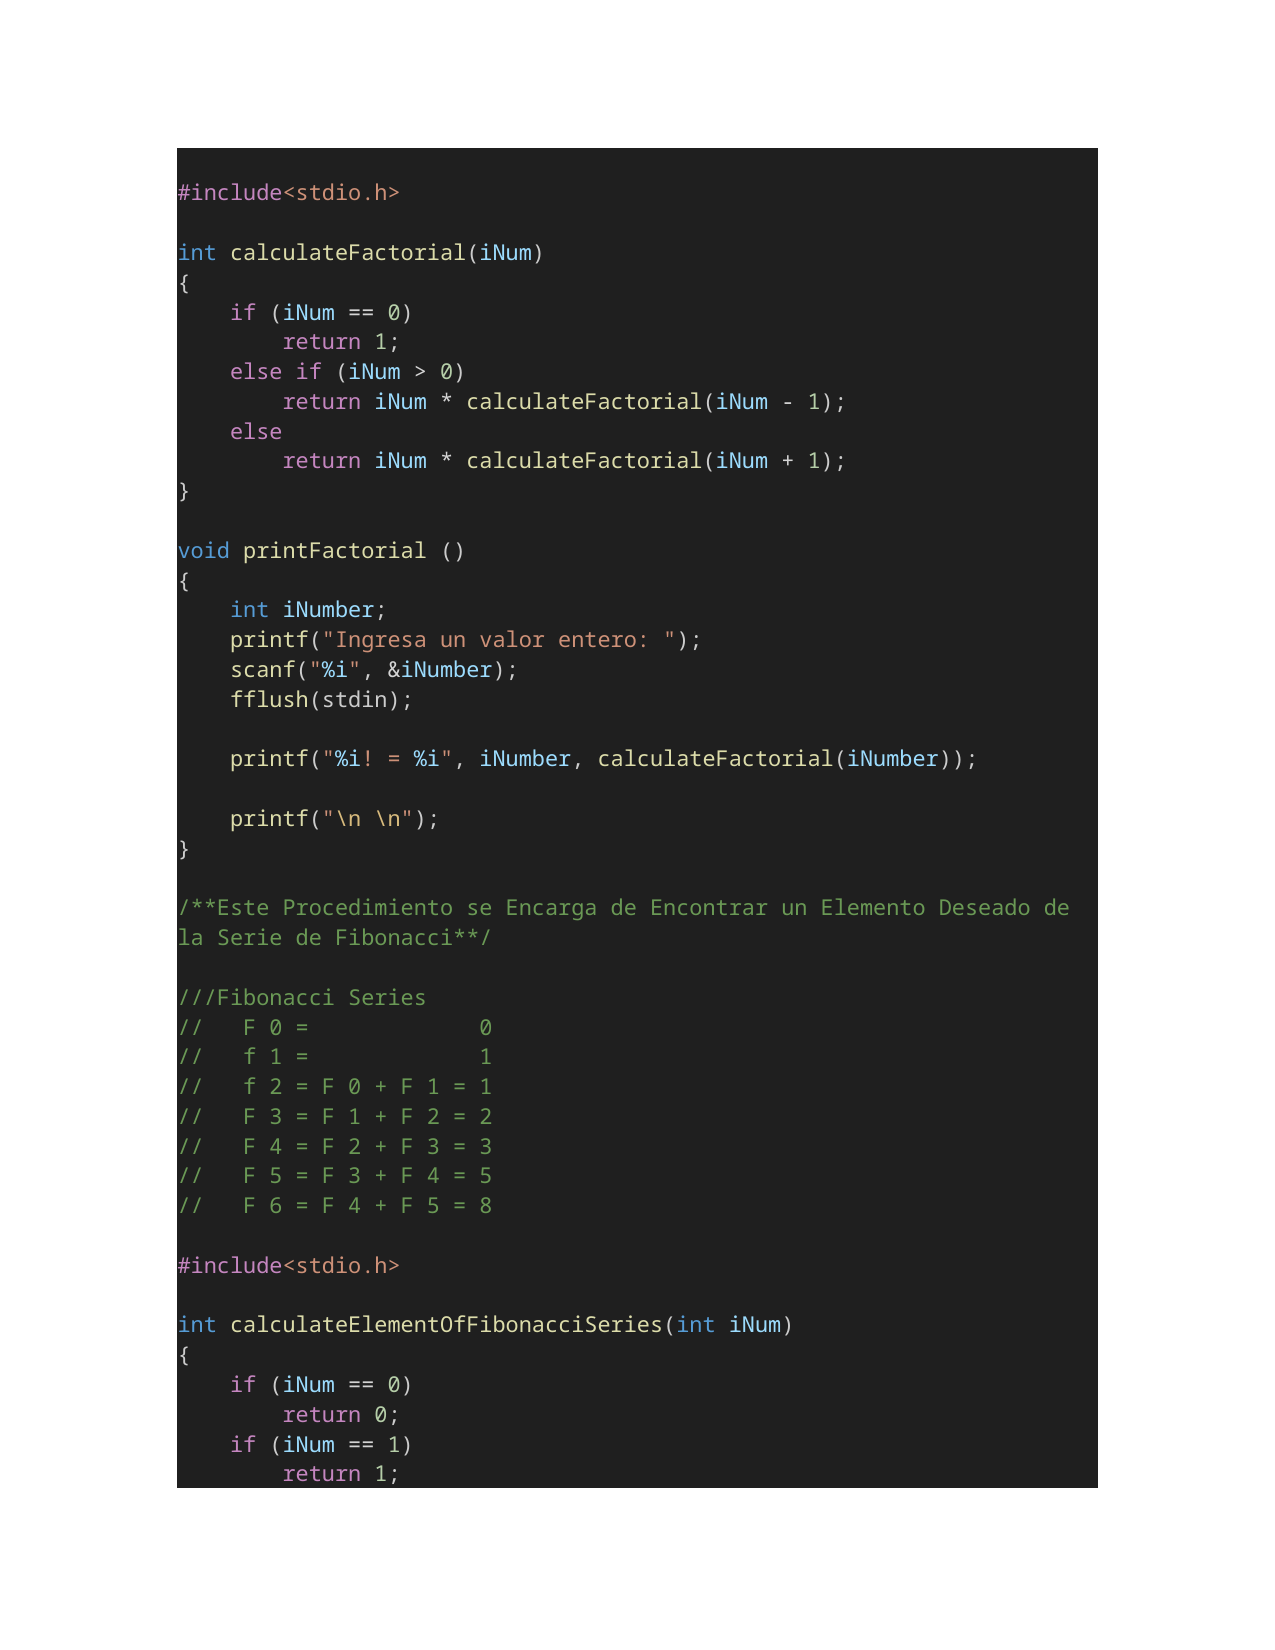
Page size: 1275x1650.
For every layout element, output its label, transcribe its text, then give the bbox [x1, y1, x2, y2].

text } [177, 833, 1098, 863]
text return iNum * calculateFactorial(iNum - 1); [177, 386, 1098, 416]
text #include<stdio.h> [177, 177, 1098, 207]
text // F 3 = F 1 + F 2 = 2 [177, 1101, 1098, 1131]
text return 1; [177, 326, 1098, 356]
text return iNum * calculateFactorial(iNum + 1); [177, 446, 1098, 475]
text return 1; [177, 1458, 1098, 1488]
text printf("%i! = %i", iNumber, calculateFactorial(iNumber)); [177, 743, 1098, 773]
text /**Este Procedimiento se Encarga de Encontrar un Elemento Deseado de la Serie de Fibonacci**/ [177, 892, 1098, 952]
text printf("\n \n"); [177, 803, 1098, 833]
text return 0; [177, 1399, 1098, 1429]
text else [177, 416, 1098, 446]
text if (iNum == 0) [177, 297, 1098, 326]
text void printFactorial () [177, 535, 1098, 565]
text { [177, 267, 1098, 297]
text { [177, 1339, 1098, 1369]
text // F 6 = F 4 + F 5 = 8 [177, 1190, 1098, 1220]
text int calculateFactorial(iNum) [177, 237, 1098, 267]
text // f 2 = F 0 + F 1 = 1 [177, 1071, 1098, 1101]
text ///Fibonacci Series [177, 982, 1098, 1012]
text // F 5 = F 3 + F 4 = 5 [177, 1161, 1098, 1190]
text if (iNum == 0) [177, 1369, 1098, 1399]
text fflush(stdin); [177, 684, 1098, 714]
text printf("Ingresa un valor entero: "); [177, 624, 1098, 654]
text int iNumber; [177, 594, 1098, 624]
text // F 0 = 0 [177, 1012, 1098, 1041]
text else if (iNum > 0) [177, 356, 1098, 386]
text // f 1 = 1 [177, 1041, 1098, 1071]
text { [177, 565, 1098, 594]
text } [177, 475, 1098, 505]
text if (iNum == 1) [177, 1429, 1098, 1458]
text scanf("%i", &iNumber); [177, 654, 1098, 684]
text // F 4 = F 2 + F 3 = 3 [177, 1131, 1098, 1161]
text int calculateElementOfFibonacciSeries(int iNum) [177, 1309, 1098, 1339]
text #include<stdio.h> [177, 1250, 1098, 1280]
